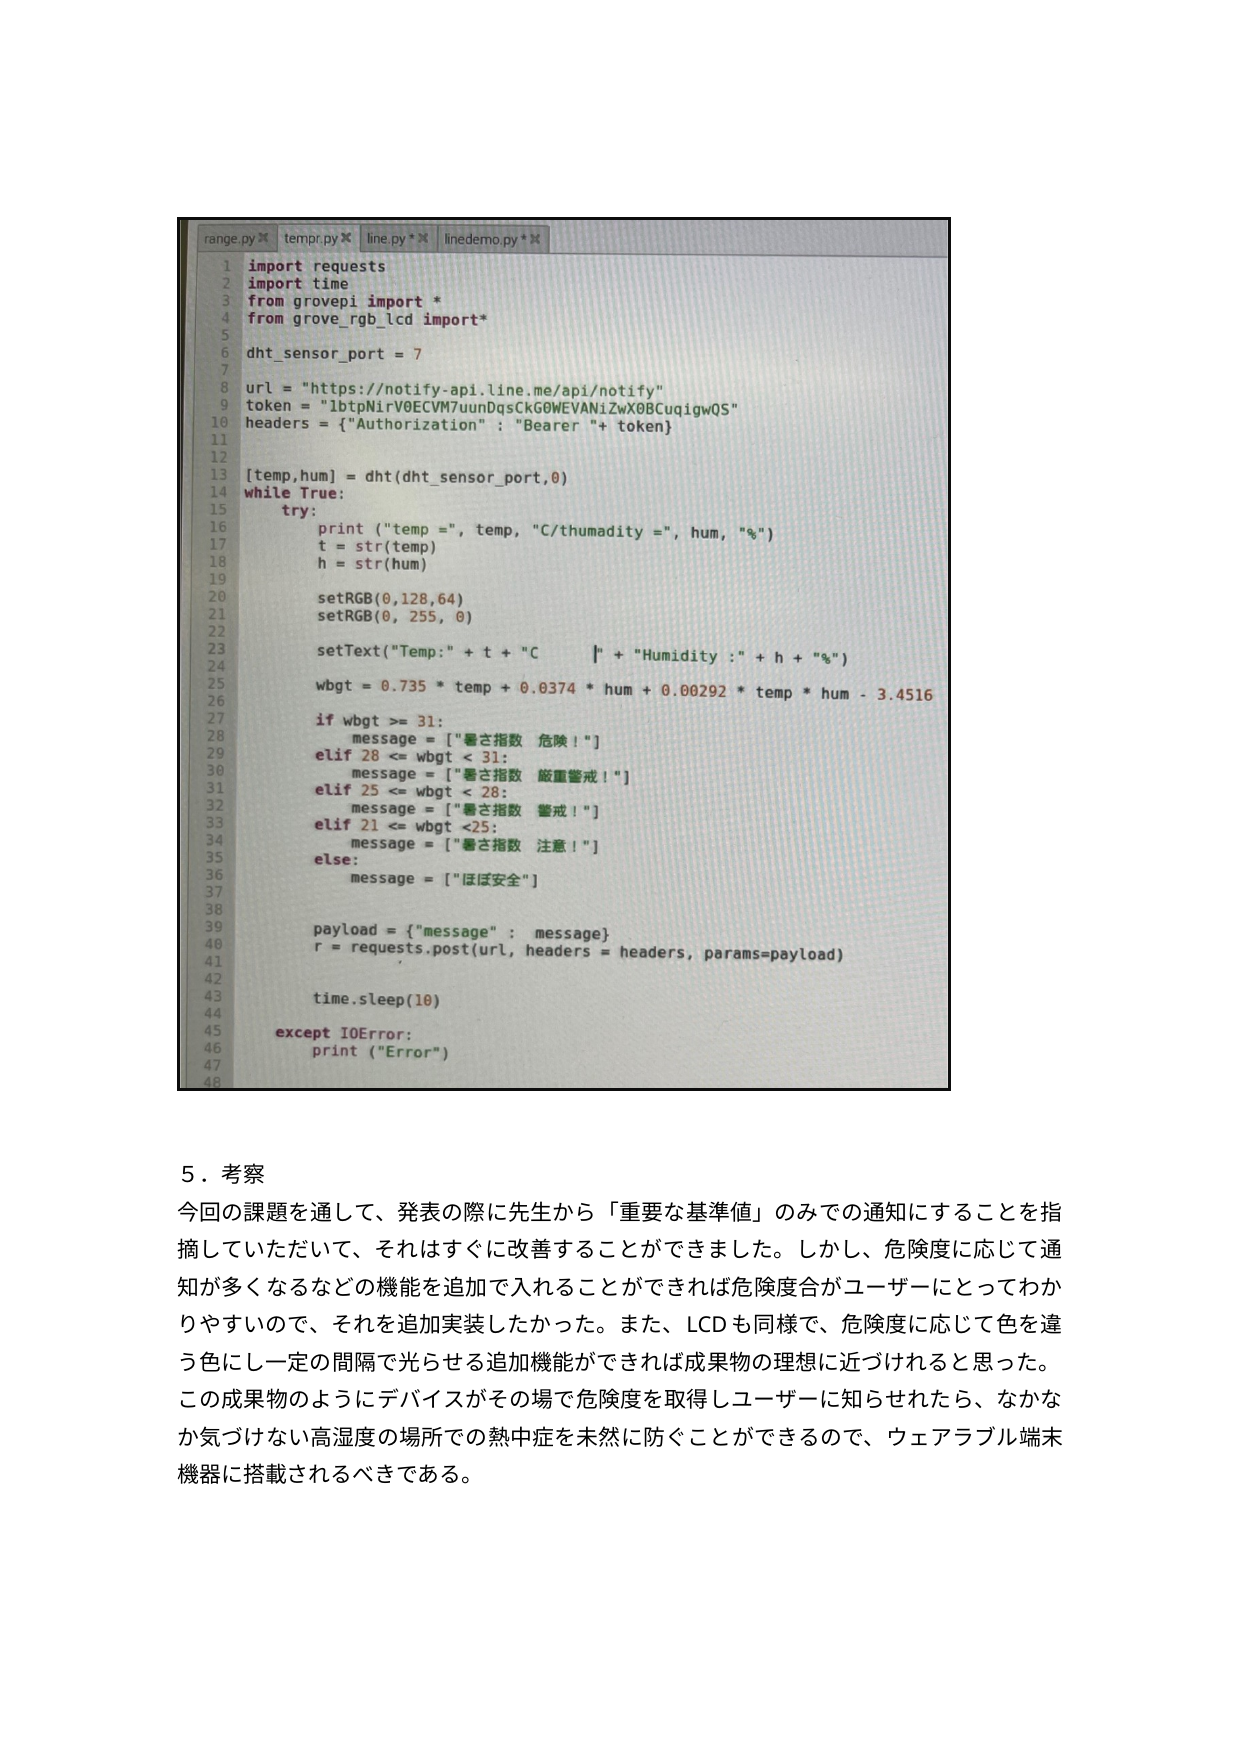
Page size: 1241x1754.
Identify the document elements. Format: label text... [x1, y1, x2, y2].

picture [180, 220, 948, 1088]
text ５．考察 [177, 1154, 1063, 1192]
text 今回の課題を通して、発表の際に先生から「重要な基準値」のみでの通知にすることを指摘していただいて、それはすぐに改善することができました。しかし、危険度に応じて通知が多くなるなどの機能を追加で入れることができれば危険度合がユーザーにとってわかりやすいので、それを追加実装したかった。また、LCDも同様で、危険度に応じて色を違う色にし一定の間隔で光らせる追加機能ができれば成果物の理想に近づけれると思った。この成果物のようにデバイスがその場で危険度を取得しユーザーに知らせれたら、なかなか気づけない高湿度の場所での熱中症を未然に防ぐことができるので、ウェアラブル端末機器に搭載されるべきである。 [177, 1192, 1063, 1492]
